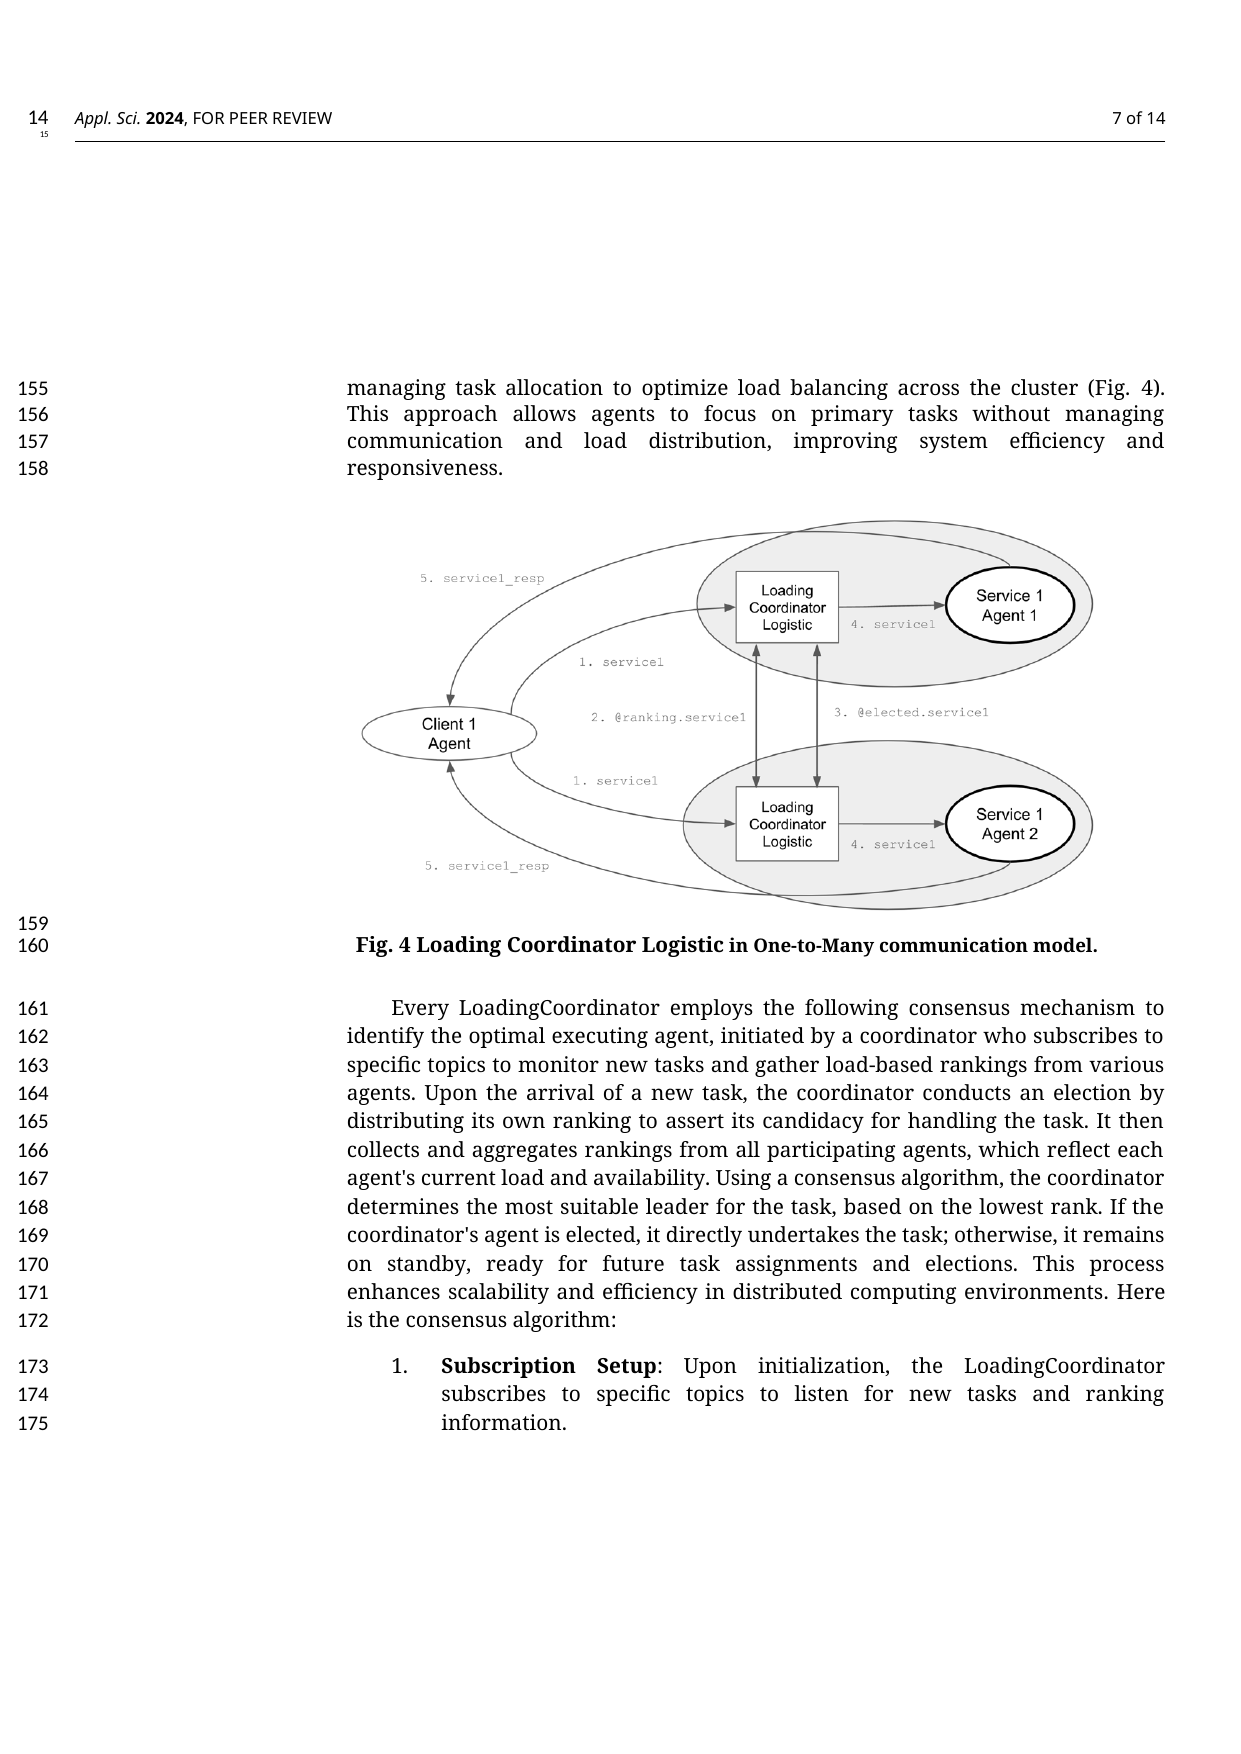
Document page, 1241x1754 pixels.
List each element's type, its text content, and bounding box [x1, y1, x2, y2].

list Subscription Setup: Upon initialization, the LoadingCoordinator subscribes to specific topics to listen for new tasks and ranking information. [391, 1351, 1165, 1436]
text Every LoadingCoordinator employs the following consensus mechanism to identify the optimal executing agent, initiated by a coordinator who subscribes to specific topics to monitor new tasks and gather load-based rankings from various agents. Upon the arrival of a new task, the coordinator conducts an election by distributing its own ranking to assert its candidacy for handling the task. It then collects and aggregates rankings from all participating agents, which reflect each agent's current load and availability. Using a consensus algorithm, the coordinator determines the most suitable leader for the task, based on the lowest rank. If the coordinator's agent is elected, it directly undertakes the task; otherwise, it remains on standby, ready for future task assignments and elections. This process enhances scalability and efficiency in distributed computing environments. Here is the consensus algorithm: [347, 993, 1165, 1334]
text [347, 374, 1165, 482]
picture [355, 516, 1101, 931]
list Fig. 4 Loading Coordinator Logistic in One-to-Many communication model. [347, 930, 1165, 959]
